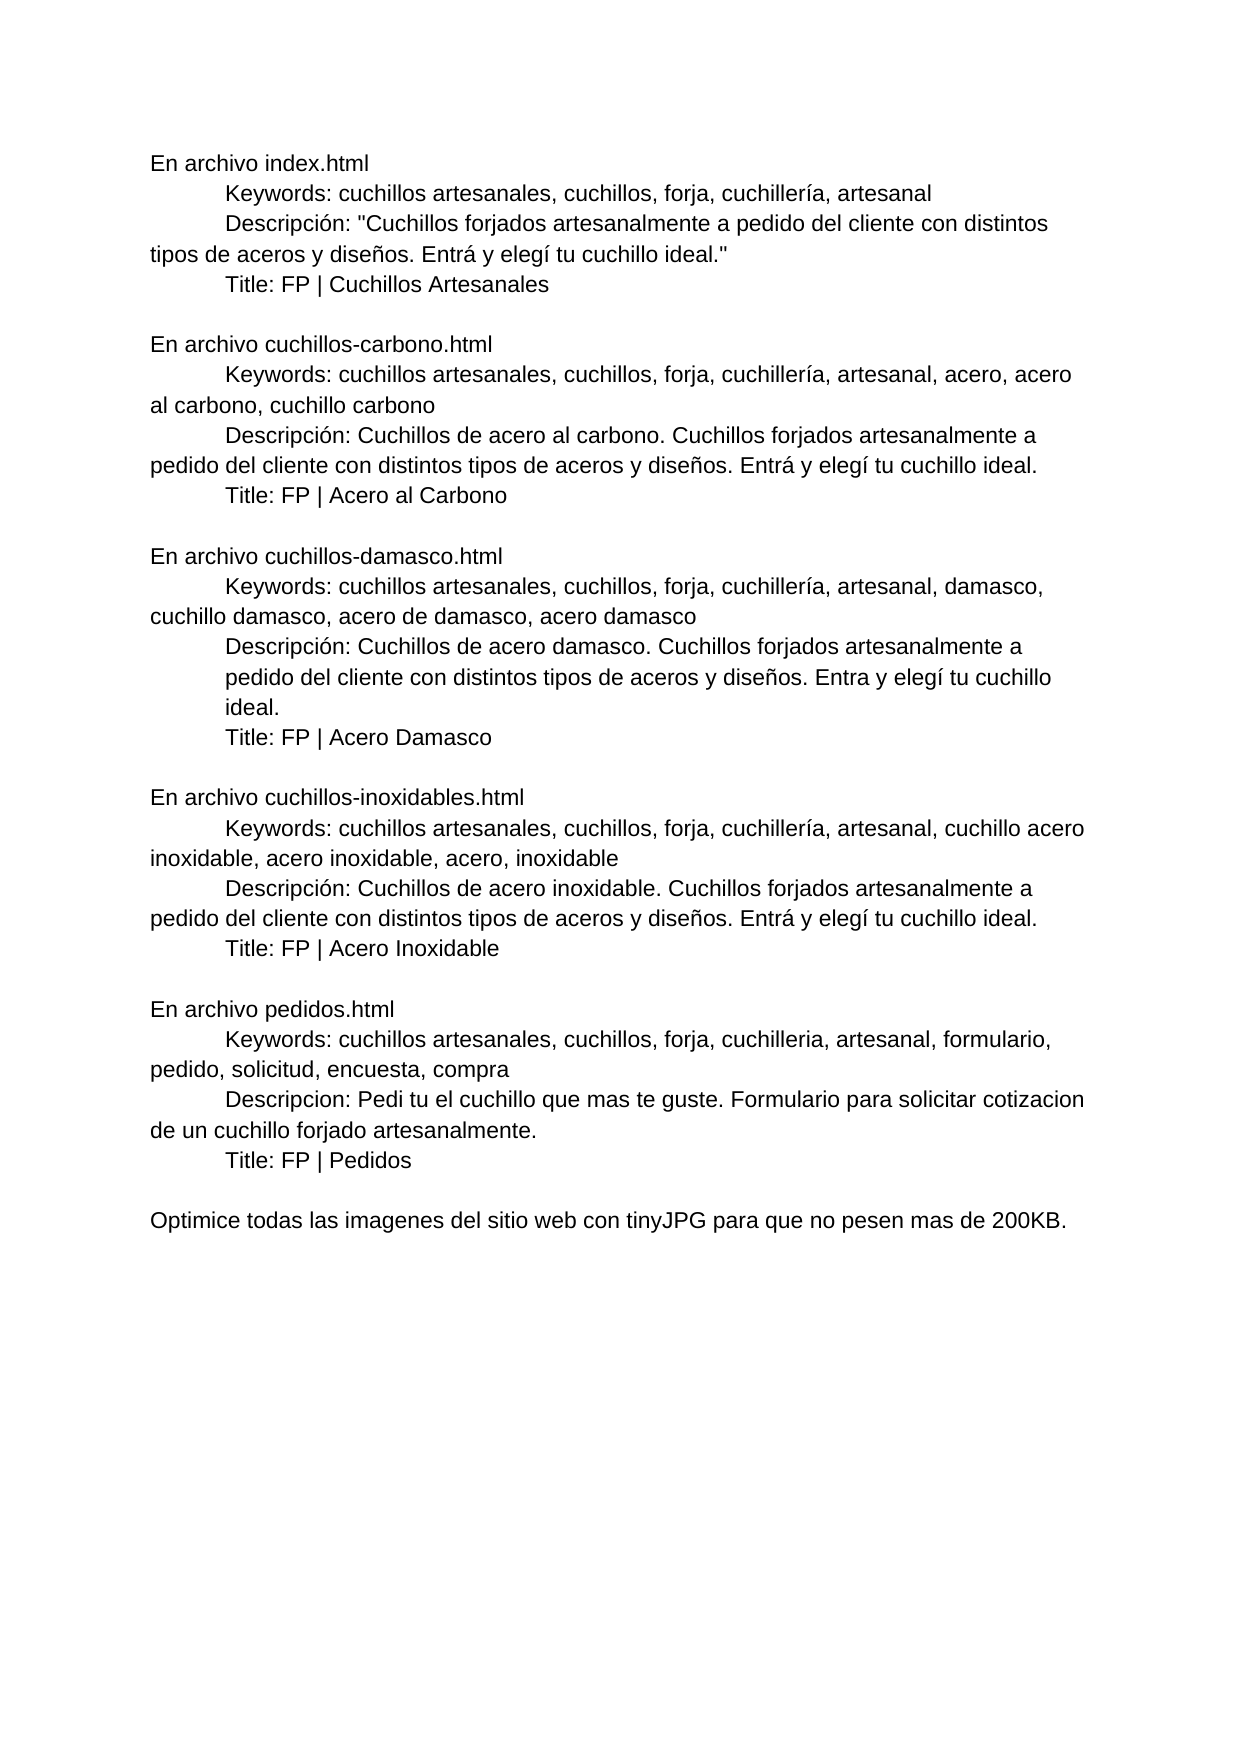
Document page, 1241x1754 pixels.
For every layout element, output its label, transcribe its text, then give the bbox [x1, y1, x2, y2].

text Descripción: Cuchillos de acero inoxidable. Cuchillos forjados artesanalmente a pedido del cliente con distintos tipos de aceros y diseños. Entrá y elegí tu cuchillo ideal. [150, 875, 1090, 932]
text En archivo cuchillos-inoxidables.html [150, 784, 1090, 811]
text Title: FP | Acero Damasco [225, 724, 1090, 750]
text Descripcion: Pedi tu el cuchillo que mas te guste. Formulario para solicitar cotizacion de un cuchillo forjado artesanalmente. [150, 1086, 1090, 1143]
text Title: FP | Cuchillos Artesanales [150, 271, 1090, 297]
text Descripción: Cuchillos de acero al carbono. Cuchillos forjados artesanalmente a pedido del cliente con distintos tipos de aceros y diseños. Entrá y elegí tu cuchillo ideal. [150, 422, 1090, 478]
text Optimice todas las imagenes del sitio web con tinyJPG para que no pesen mas de 200KB. [150, 1207, 1090, 1234]
text Title: FP | Pedidos [150, 1147, 1090, 1173]
text Keywords: cuchillos artesanales, cuchillos, forja, cuchilleria, artesanal, formulario, pedido, solicitud, encuesta, compra [150, 1026, 1090, 1083]
text Keywords: cuchillos artesanales, cuchillos, forja, cuchillería, artesanal [150, 180, 1090, 207]
text Keywords: cuchillos artesanales, cuchillos, forja, cuchillería, artesanal, damasco, cuchillo damasco, acero de damasco, acero damasco [150, 573, 1090, 629]
text En archivo index.html [150, 150, 1090, 176]
text Title: FP | Acero al Carbono [150, 482, 1090, 509]
text Descripción: "Cuchillos forjados artesanalmente a pedido del cliente con distintos tipos de aceros y diseños. Entrá y elegí tu cuchillo ideal." [150, 210, 1090, 267]
text En archivo cuchillos-damasco.html [150, 543, 1090, 569]
text Title: FP | Acero Inoxidable [150, 935, 1090, 962]
text Keywords: cuchillos artesanales, cuchillos, forja, cuchillería, artesanal, acero, acero al carbono, cuchillo carbono [150, 361, 1090, 418]
text En archivo cuchillos-carbono.html [150, 331, 1090, 358]
text Keywords: cuchillos artesanales, cuchillos, forja, cuchillería, artesanal, cuchillo acero inoxidable, acero inoxidable, acero, inoxidable [150, 814, 1090, 871]
text Descripción: Cuchillos de acero damasco. Cuchillos forjados artesanalmente a pedido del cliente con distintos tipos de aceros y diseños. Entra y elegí tu cuchillo ideal. [225, 633, 1090, 720]
text En archivo pedidos.html [150, 996, 1090, 1022]
